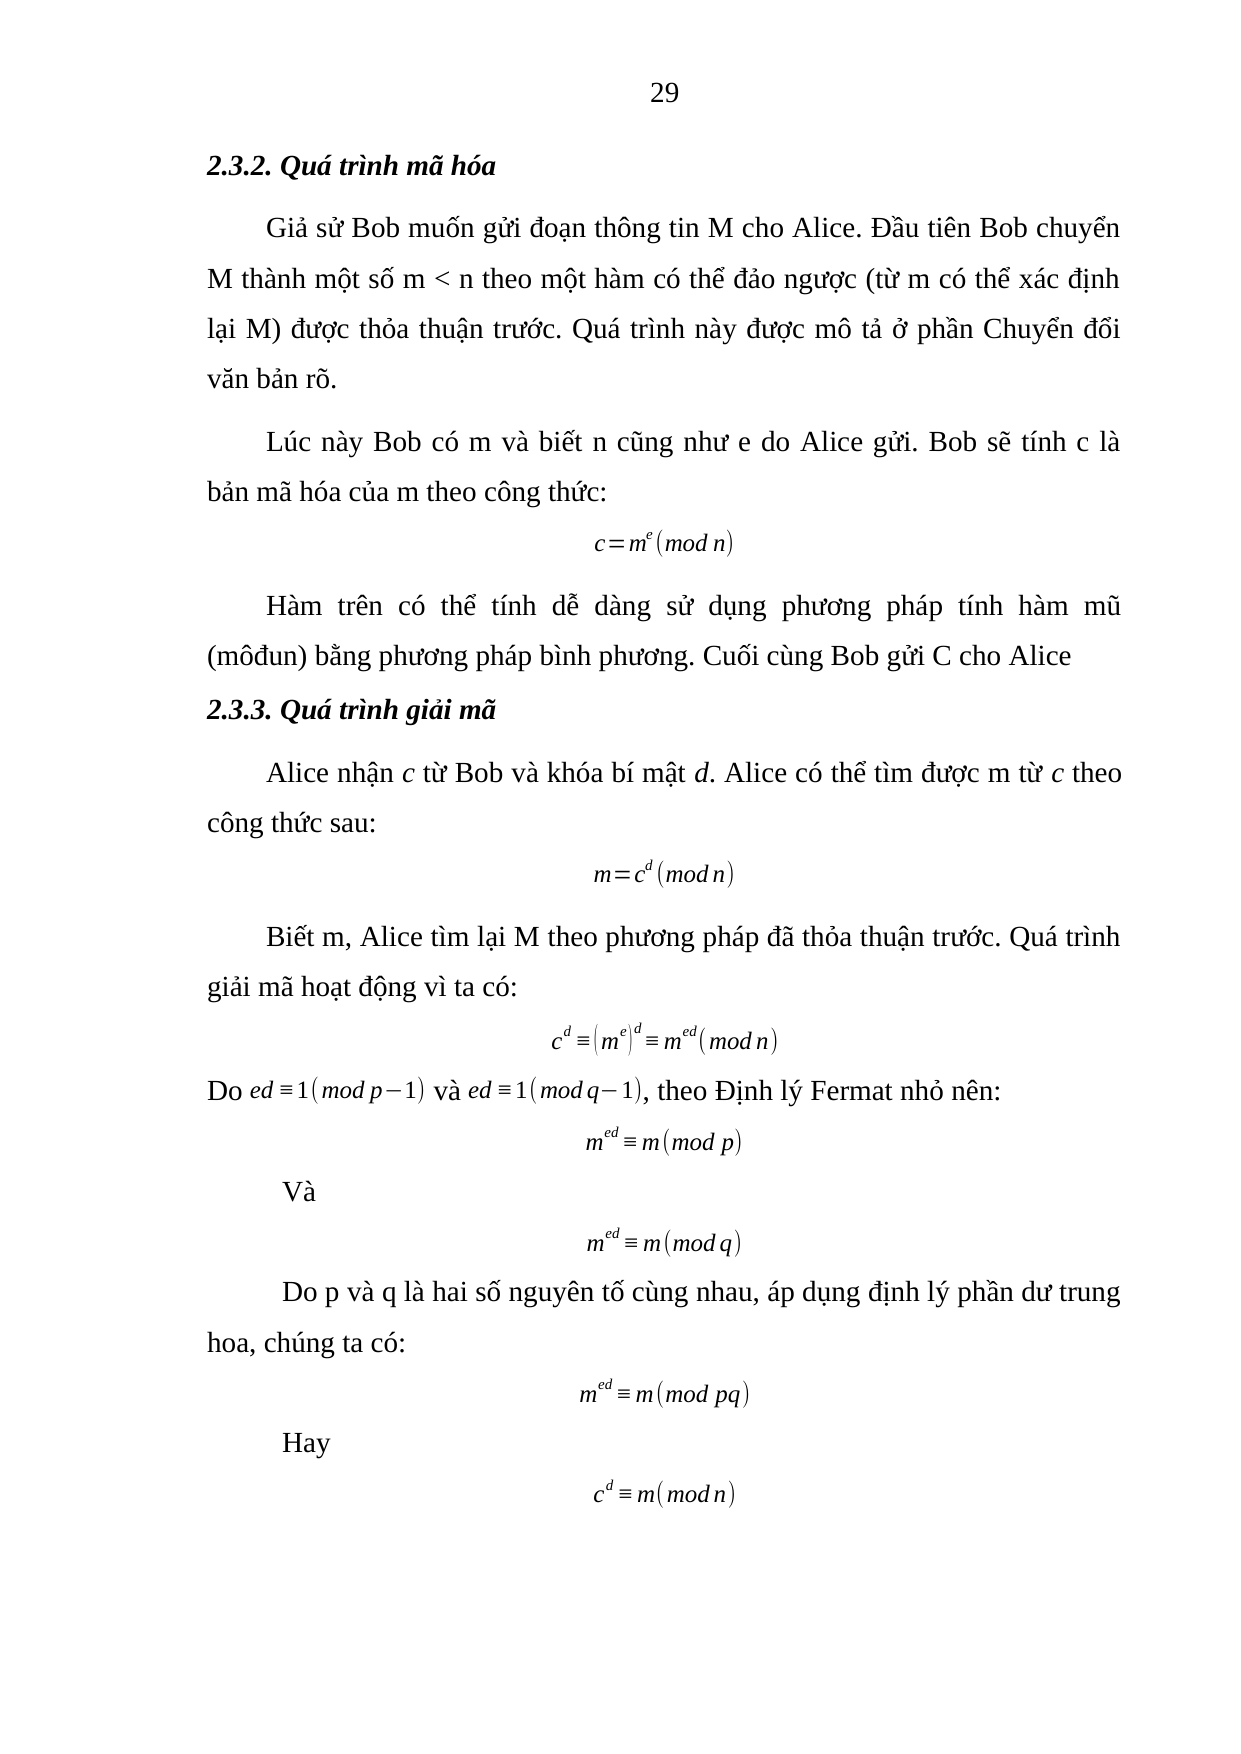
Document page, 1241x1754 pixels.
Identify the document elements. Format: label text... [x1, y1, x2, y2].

text Hàm trên có thể tính dễ dàng sử dụng phương pháp tính hàm mũ (môđun) bằng phương pháp bình phương. Cuối cùng Bob gửi C cho Alice [207, 588, 1122, 672]
text Do và , theo Định lý Fermat nhỏ nên: [207, 1073, 1122, 1107]
text Và [207, 1174, 1122, 1207]
text Hay [207, 1426, 1122, 1459]
text Giả sử Bob muốn gửi đoạn thông tin M cho Alice. Đầu tiên Bob chuyển M thành một số m < n theo một hàm có thể đảo ngược (từ m có thể xác định lại M) được thỏa thuận trước. Quá trình này được mô tả ở phần Chuyển đổi văn bản rõ. [207, 211, 1122, 395]
text Do p và q là hai số nguyên tố cùng nhau, áp dụng định lý phần dư trung hoa, chúng ta có: [207, 1274, 1122, 1358]
text Biết m, Alice tìm lại M theo phương pháp đã thỏa thuận trước. Quá trình giải mã hoạt động vì ta có: [207, 919, 1122, 1003]
text Lúc này Bob có m và biết n cũng như e do Alice gửi. Bob sẽ tính c là bản mã hóa của m theo công thức: [207, 424, 1122, 508]
subtitle 2.3.3. Quá trình giải mã [207, 692, 1122, 726]
subtitle 2.3.2. Quá trình mã hóa [207, 148, 1122, 181]
text Alice nhận c từ Bob và khóa bí mật d. Alice có thể tìm được m từ c theo công thức sau: [207, 755, 1122, 839]
